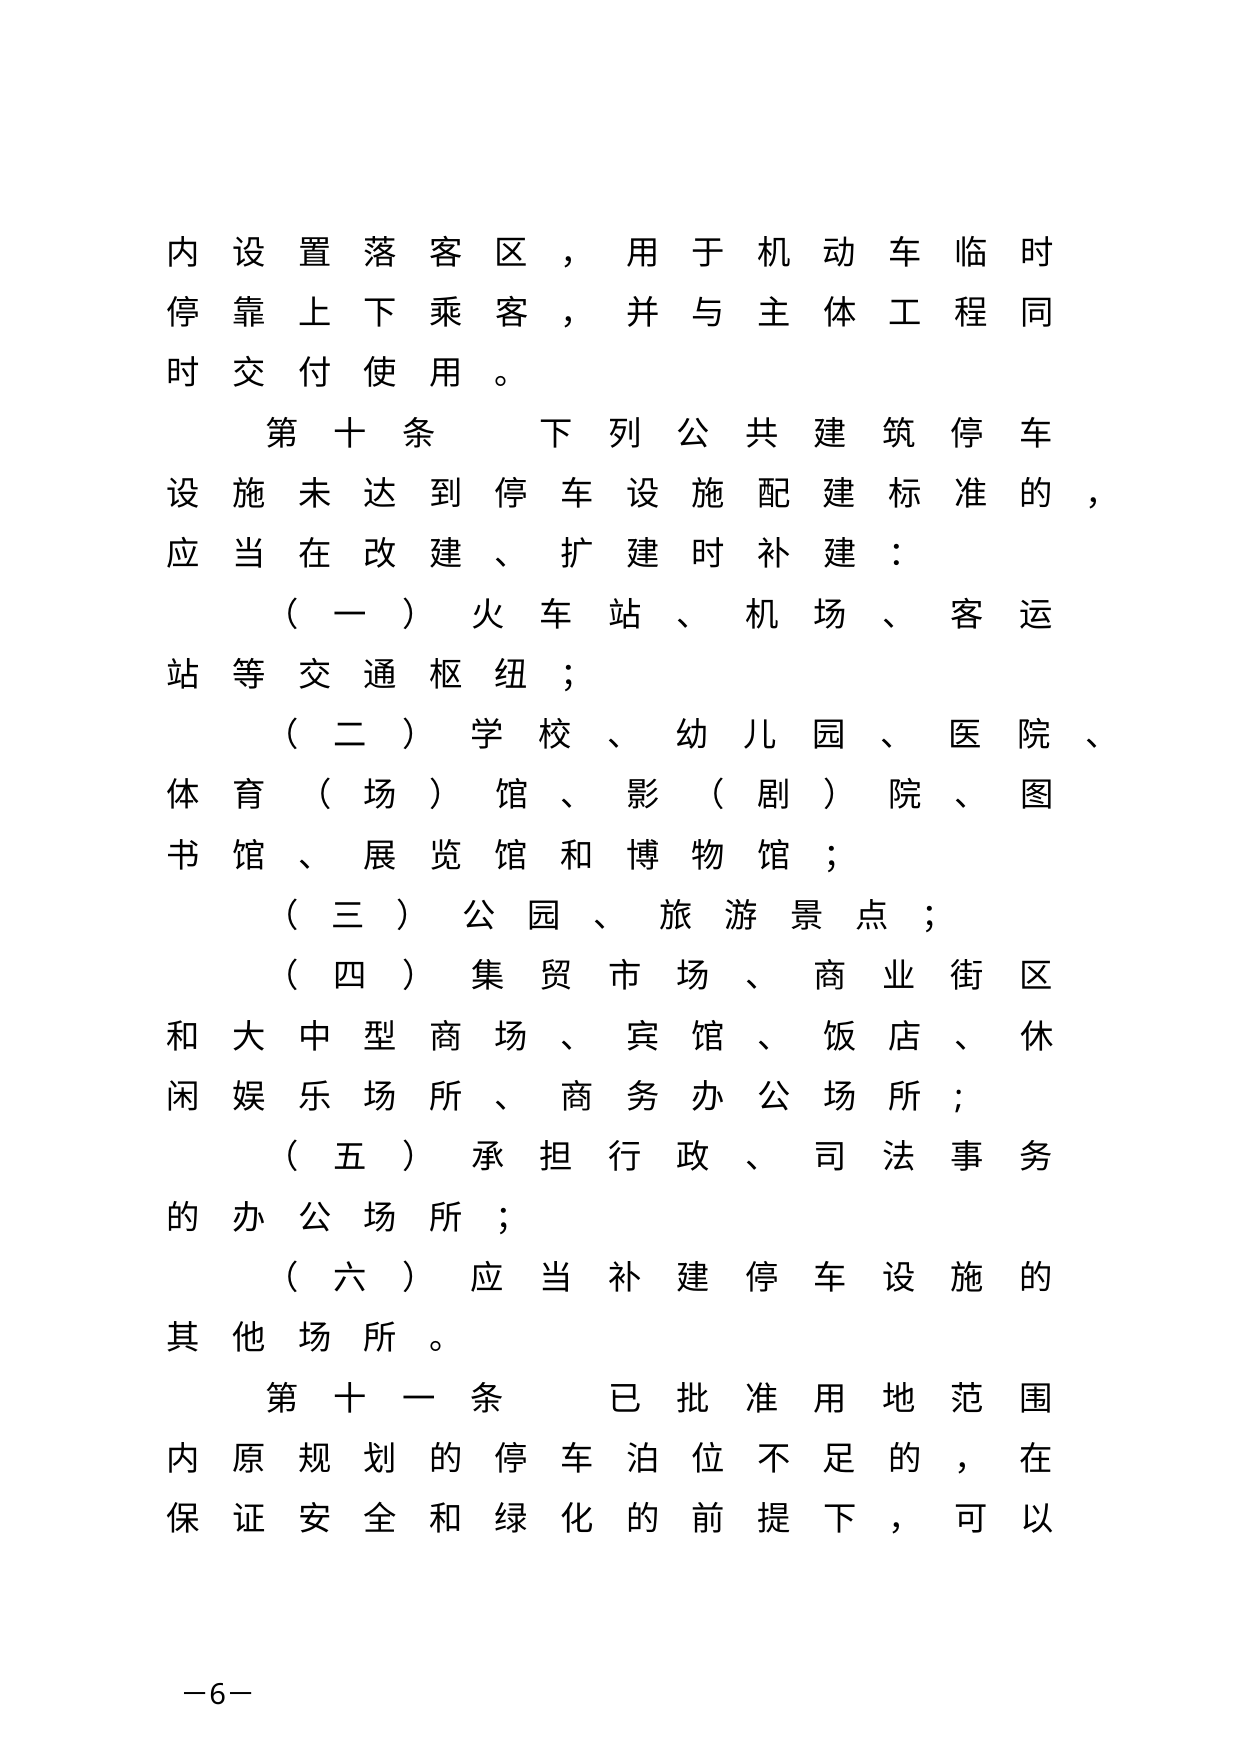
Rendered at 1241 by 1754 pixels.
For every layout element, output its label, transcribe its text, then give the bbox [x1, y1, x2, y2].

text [167, 219, 1085, 400]
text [167, 1365, 1085, 1546]
text （三）公园、旅游景点； [167, 883, 1085, 943]
text （六）应当补建停车设施的其他场所。 [167, 1245, 1085, 1365]
text （一）火车站、机场、客运站等交通枢纽； [167, 581, 1085, 702]
text （四）集贸市场、商业街区和大中型商场、宾馆、饭店、休闲娱乐场所、商务办公场所; [167, 943, 1085, 1124]
text （五）承担行政、司法事务的办公场所； [167, 1124, 1085, 1245]
text （二）学校、幼儿园、医院、体育（场）馆、影（剧）院、图书馆、展览馆和博物馆； [167, 702, 1085, 883]
text 第十条 下列公共建筑停车设施未达到停车设施配建标准的，应当在改建、扩建时补建： [167, 400, 1085, 581]
